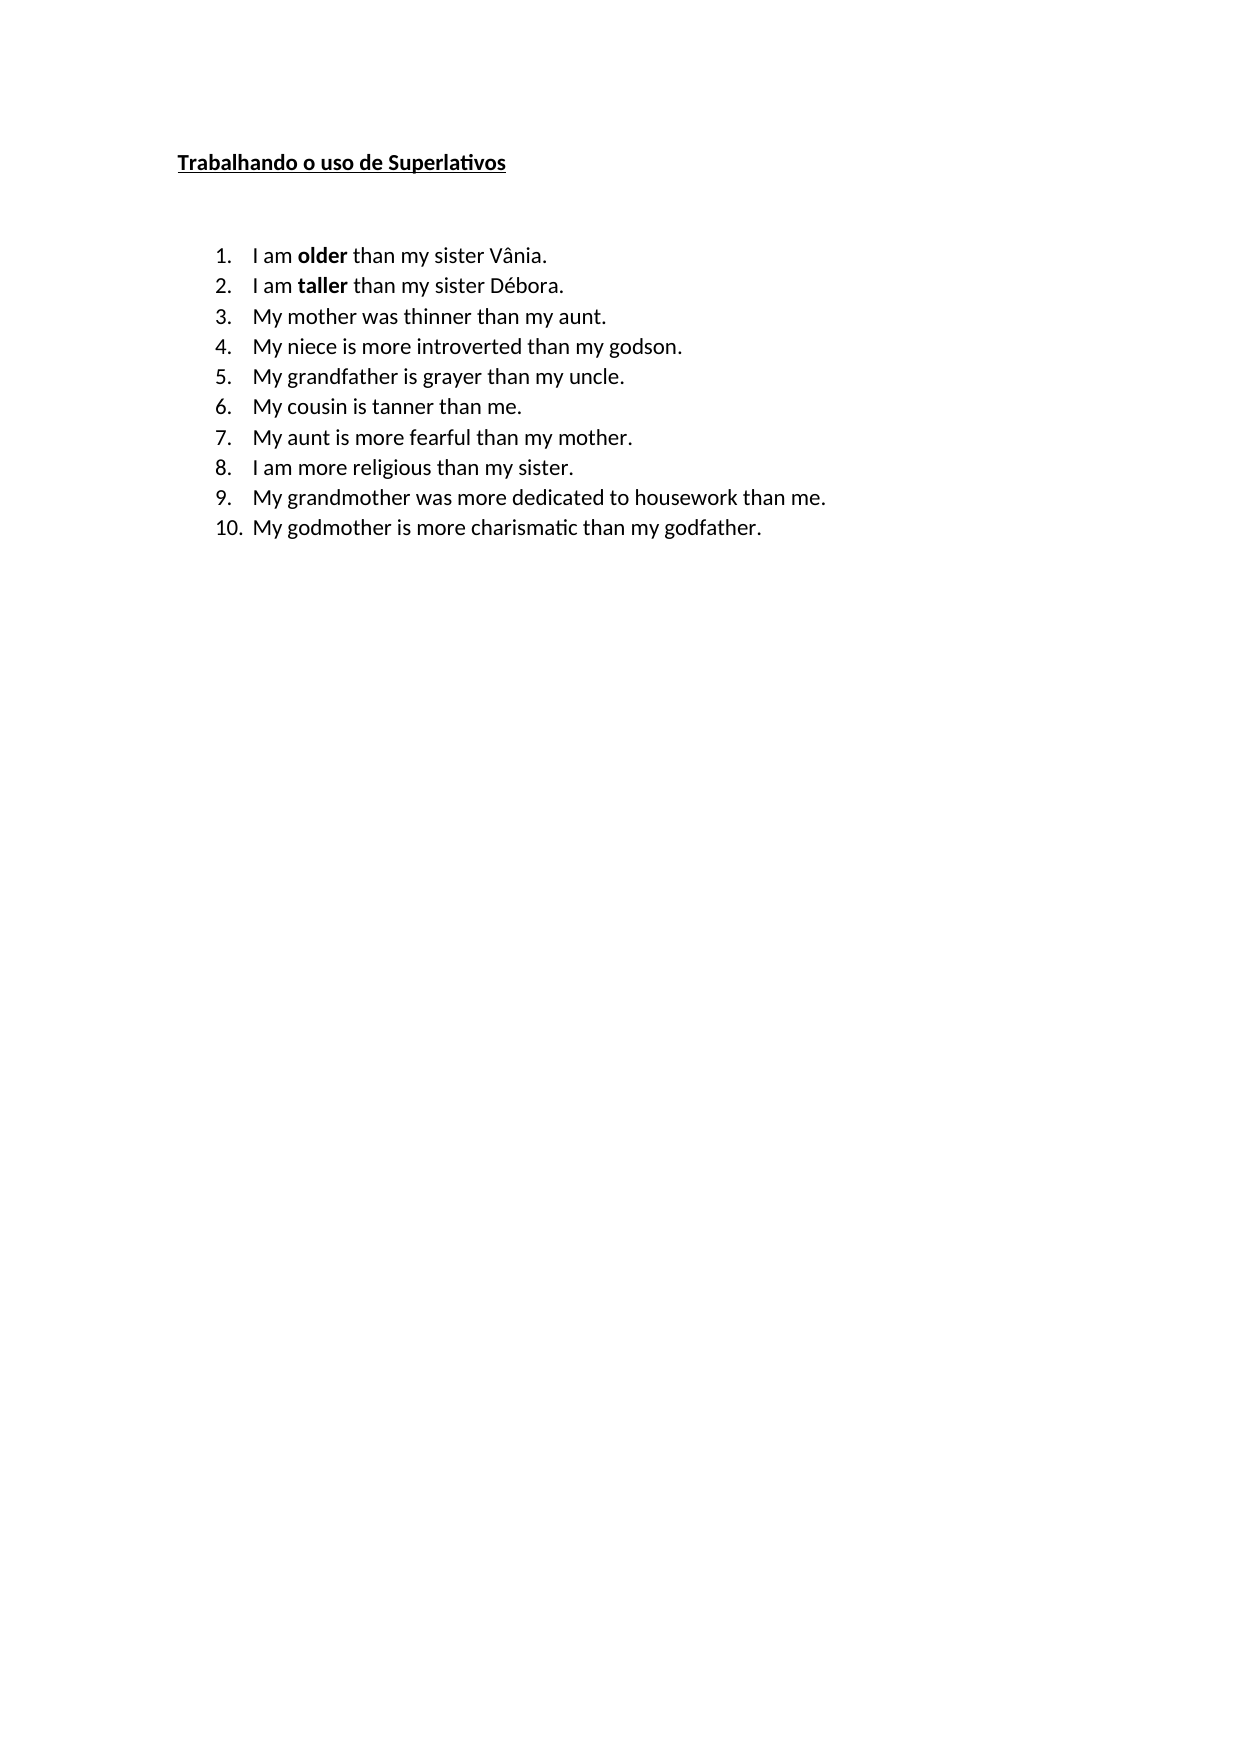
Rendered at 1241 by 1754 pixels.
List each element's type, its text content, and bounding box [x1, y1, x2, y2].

list I am more religious than my sister. [215, 453, 1063, 481]
list I am taller than my sister Débora. [215, 272, 1063, 299]
list My mother was thinner than my aunt. [215, 302, 1063, 330]
list My aunt is more fearful than my mother. [215, 423, 1063, 451]
list I am older than my sister Vânia. [215, 241, 1063, 269]
list My godmother is more charismatic than my godfather. [215, 513, 1063, 541]
list My grandfather is grayer than my uncle. [215, 362, 1063, 390]
list My niece is more introverted than my godson. [215, 332, 1063, 360]
list My grandmother was more dedicated to housework than me. [215, 483, 1063, 511]
text Trabalhando o uso de Superlativos [177, 148, 1063, 176]
list My cousin is tanner than me. [215, 392, 1063, 420]
